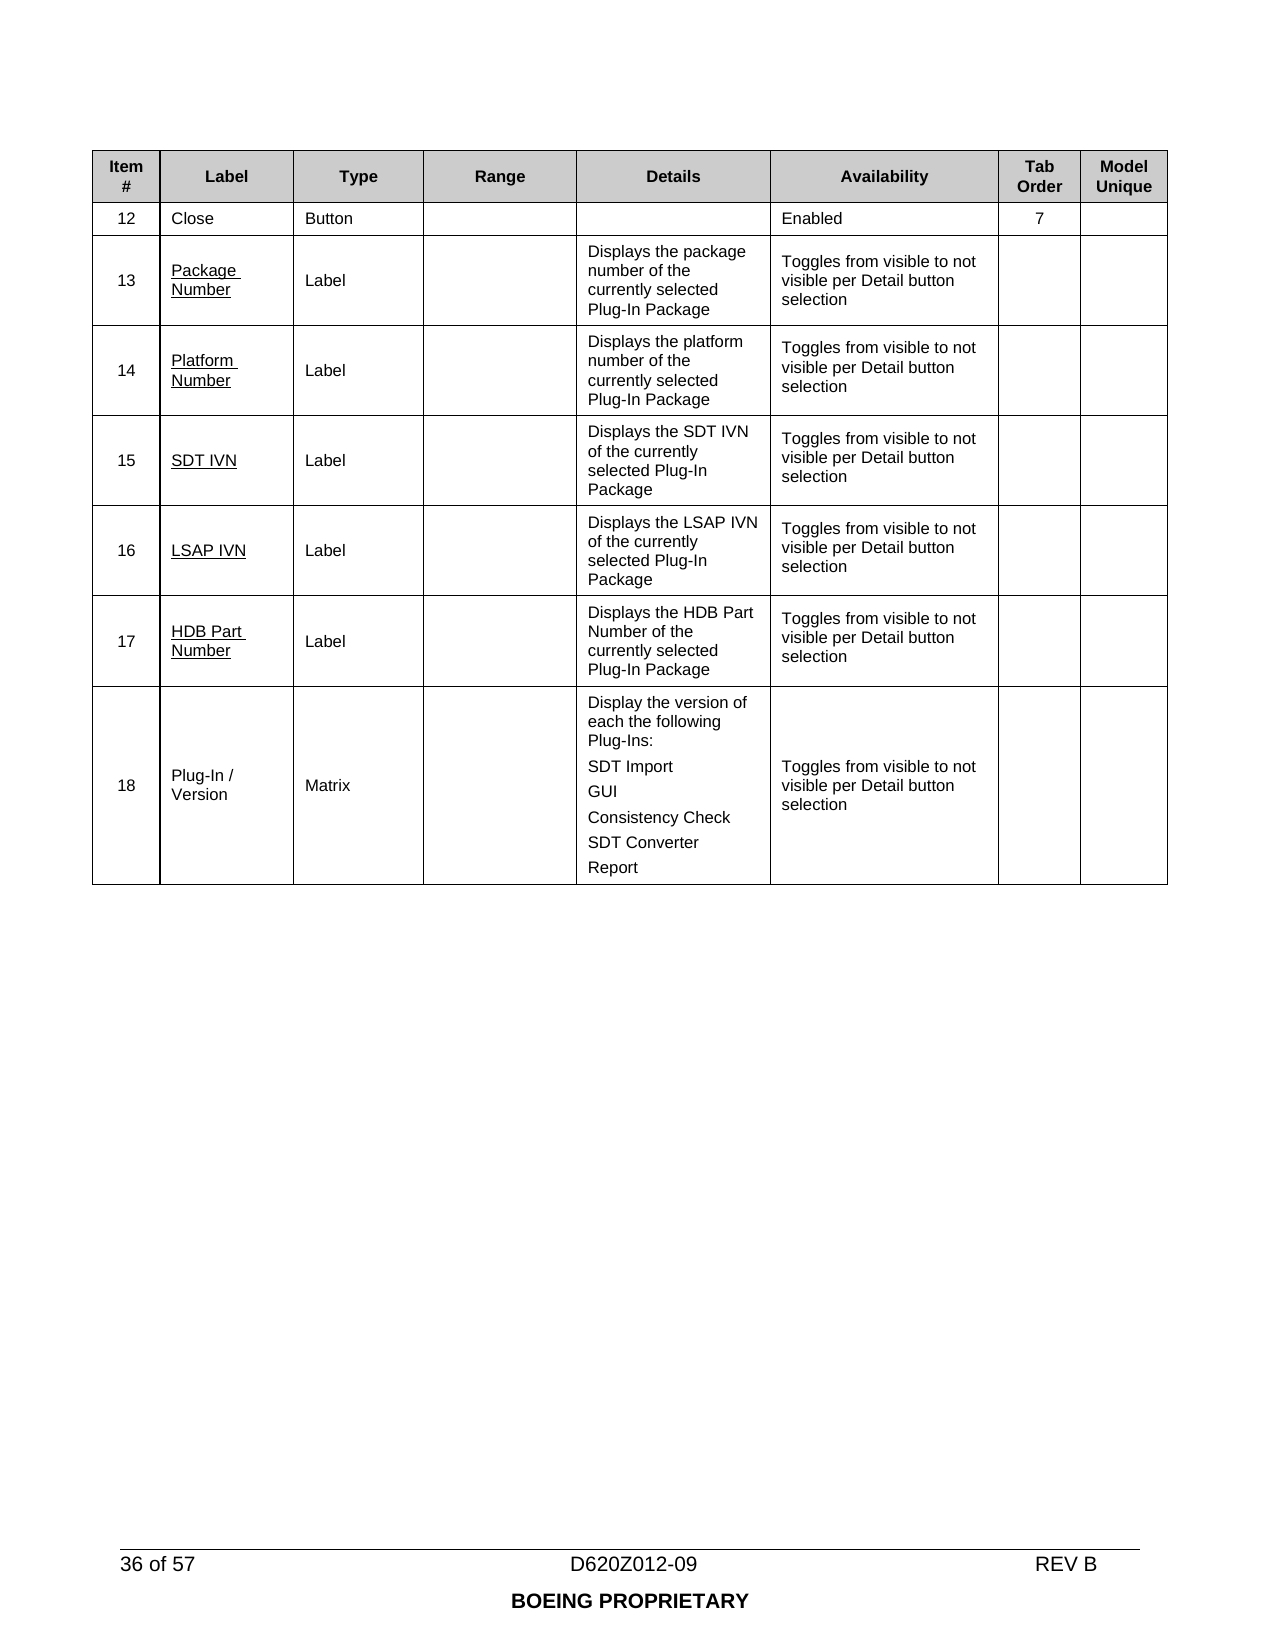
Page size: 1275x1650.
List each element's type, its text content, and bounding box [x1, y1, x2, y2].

table_cell Toggles from visible to not visible per Detail button selection [771, 506, 998, 595]
table_header Type [294, 151, 423, 202]
table_header Label [161, 151, 293, 202]
table_cell Enabled [771, 203, 998, 234]
table_header Tab Order [999, 151, 1080, 202]
table_cell Displays the package number of the currently selected Plug-In Package [577, 236, 770, 325]
table_cell Toggles from visible to not visible per Detail button selection [771, 326, 998, 415]
table_cell Label [294, 416, 423, 505]
table_cell Label [294, 596, 423, 686]
table_cell [424, 203, 576, 234]
table_cell 7 [999, 203, 1080, 234]
table_cell Matrix [294, 687, 423, 884]
table_header Details [577, 151, 770, 202]
table_cell [1081, 326, 1167, 415]
table_cell LSAP IVN [161, 506, 293, 595]
table_cell 18 [93, 687, 159, 884]
table_cell Platform Number [161, 326, 293, 415]
table_cell Displays the LSAP IVN of the currently selected Plug-In Package [577, 506, 770, 595]
table_cell 12 [93, 203, 159, 234]
table_cell [999, 687, 1080, 884]
table_cell Displays the platform number of the currently selected Plug-In Package [577, 326, 770, 415]
table_header Model Unique [1081, 151, 1167, 202]
table_cell [1081, 506, 1167, 595]
table_cell Label [294, 326, 423, 415]
table_cell SDT IVN [161, 416, 293, 505]
table_cell 13 [93, 236, 159, 325]
table_cell [424, 416, 576, 505]
table_cell [999, 596, 1080, 686]
table_cell [424, 687, 576, 884]
table_cell [1081, 687, 1167, 884]
table_cell 15 [93, 416, 159, 505]
table_cell [1081, 236, 1167, 325]
table_cell Label [294, 506, 423, 595]
table_cell 14 [93, 326, 159, 415]
table_cell Label [294, 236, 423, 325]
table_cell [999, 416, 1080, 505]
table_cell [999, 506, 1080, 595]
table_header Availability [771, 151, 998, 202]
table_cell Toggles from visible to not visible per Detail button selection [771, 236, 998, 325]
table_cell Button [294, 203, 423, 234]
table_cell [424, 506, 576, 595]
table_cell Toggles from visible to not visible per Detail button selection [771, 416, 998, 505]
table_cell Plug-In / Version [161, 687, 293, 884]
table_header Range [424, 151, 576, 202]
table_cell Display the version of each the following Plug-Ins: SDT Import GUI Consistency Check SDT Converter Report [577, 687, 770, 884]
table_cell [1081, 596, 1167, 686]
table_cell 16 [93, 506, 159, 595]
table_cell Toggles from visible to not visible per Detail button selection [771, 596, 998, 686]
table_cell Package Number [161, 236, 293, 325]
table_cell Displays the SDT IVN of the currently selected Plug-In Package [577, 416, 770, 505]
table_cell [999, 326, 1080, 415]
table_cell [1081, 203, 1167, 234]
table_cell [424, 326, 576, 415]
table_cell HDB Part Number [161, 596, 293, 686]
table_cell 17 [93, 596, 159, 686]
table_cell Close [161, 203, 293, 234]
table_cell [999, 236, 1080, 325]
table_cell Displays the HDB Part Number of the currently selected Plug-In Package [577, 596, 770, 686]
table_header Item # [93, 151, 159, 202]
table_cell [424, 596, 576, 686]
table_cell [577, 203, 770, 234]
table_cell [1081, 416, 1167, 505]
table_cell Toggles from visible to not visible per Detail button selection [771, 687, 998, 884]
table_cell [424, 236, 576, 325]
